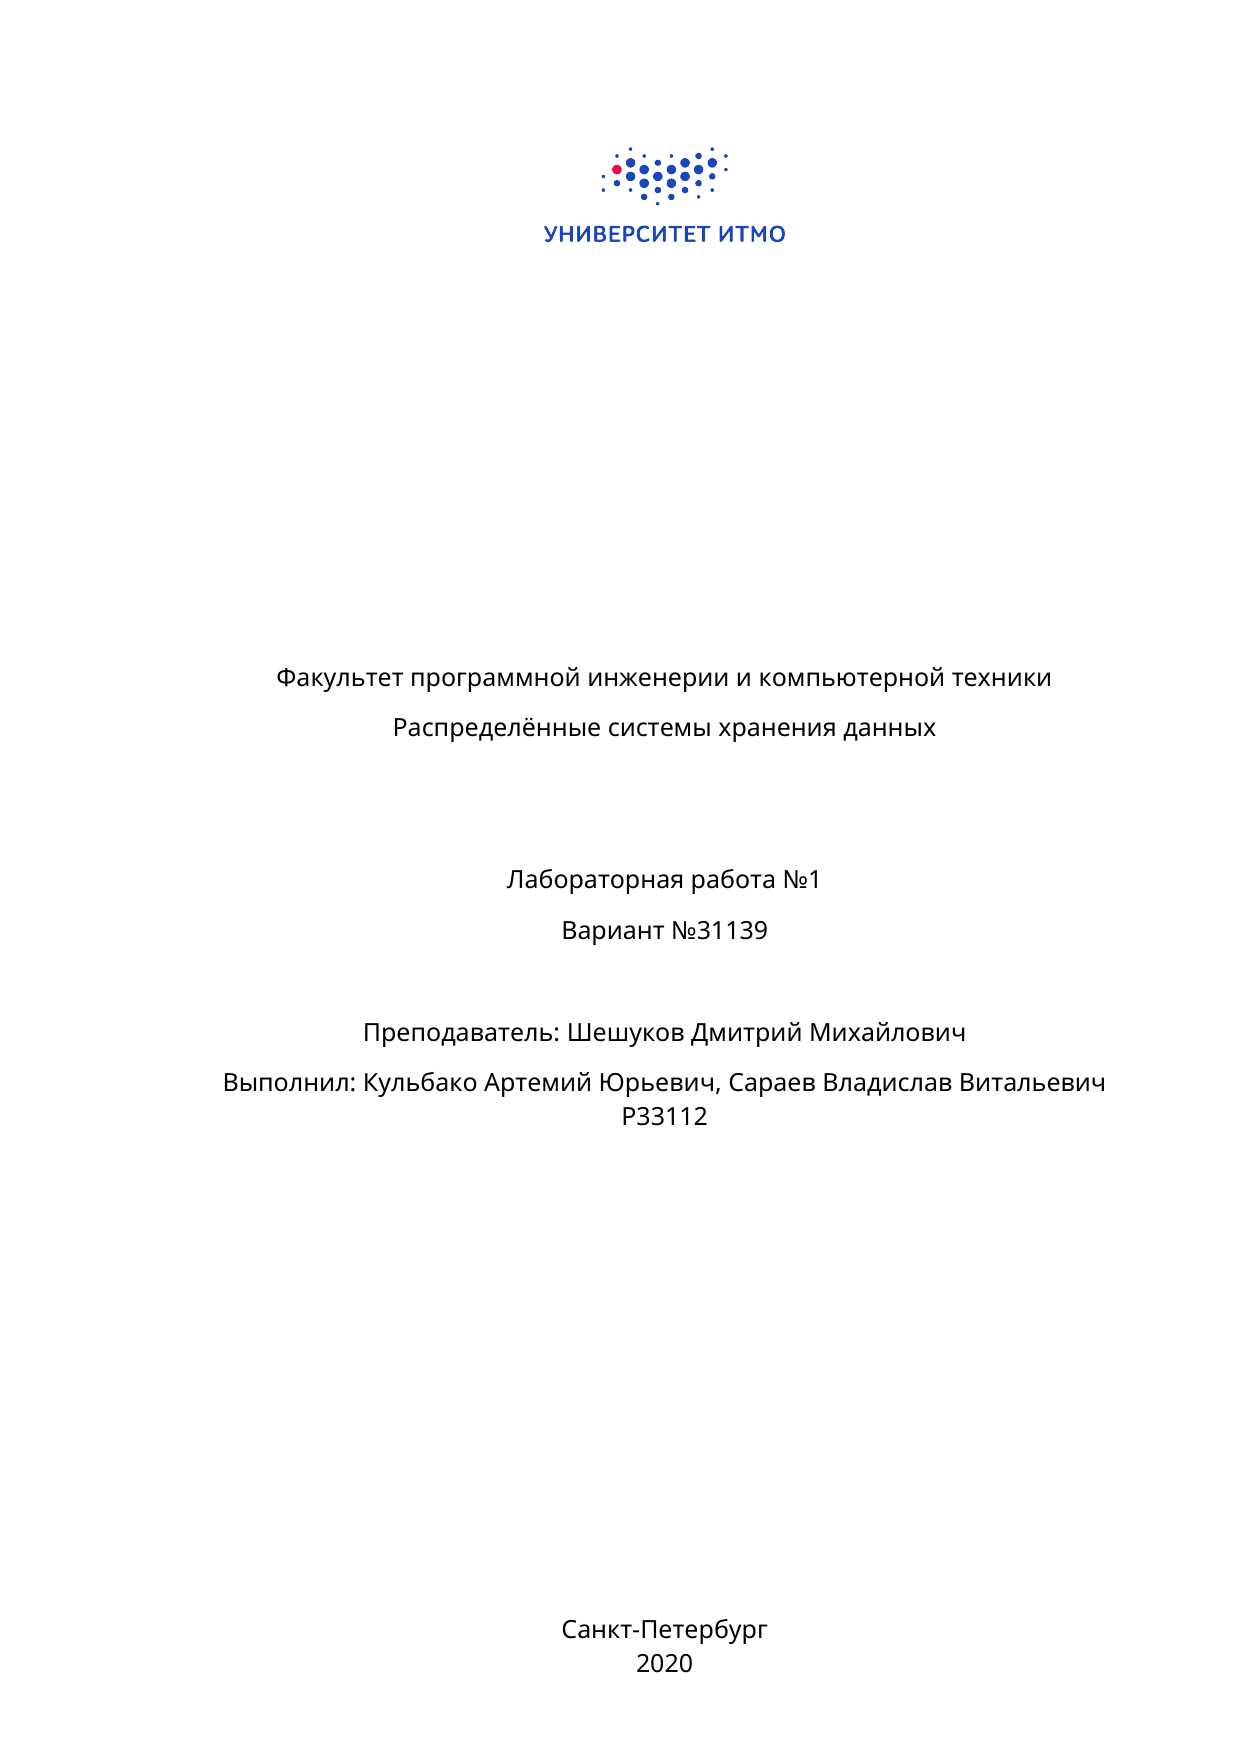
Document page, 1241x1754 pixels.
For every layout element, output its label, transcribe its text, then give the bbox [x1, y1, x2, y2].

text Лабораторная работа №1 [177, 862, 1152, 896]
text Распределённые системы хранения данных [177, 710, 1152, 744]
picture [515, 118, 814, 271]
text Преподаватель: Шешуков Дмитрий Михайлович [177, 1014, 1152, 1048]
text Факультет программной инженерии и компьютерной техники [177, 659, 1152, 693]
text Вариант №31139 [177, 913, 1152, 947]
text Выполнил: Кульбако Артемий Юрьевич, Сараев Владислав Витальевич Р33112 [177, 1065, 1152, 1133]
